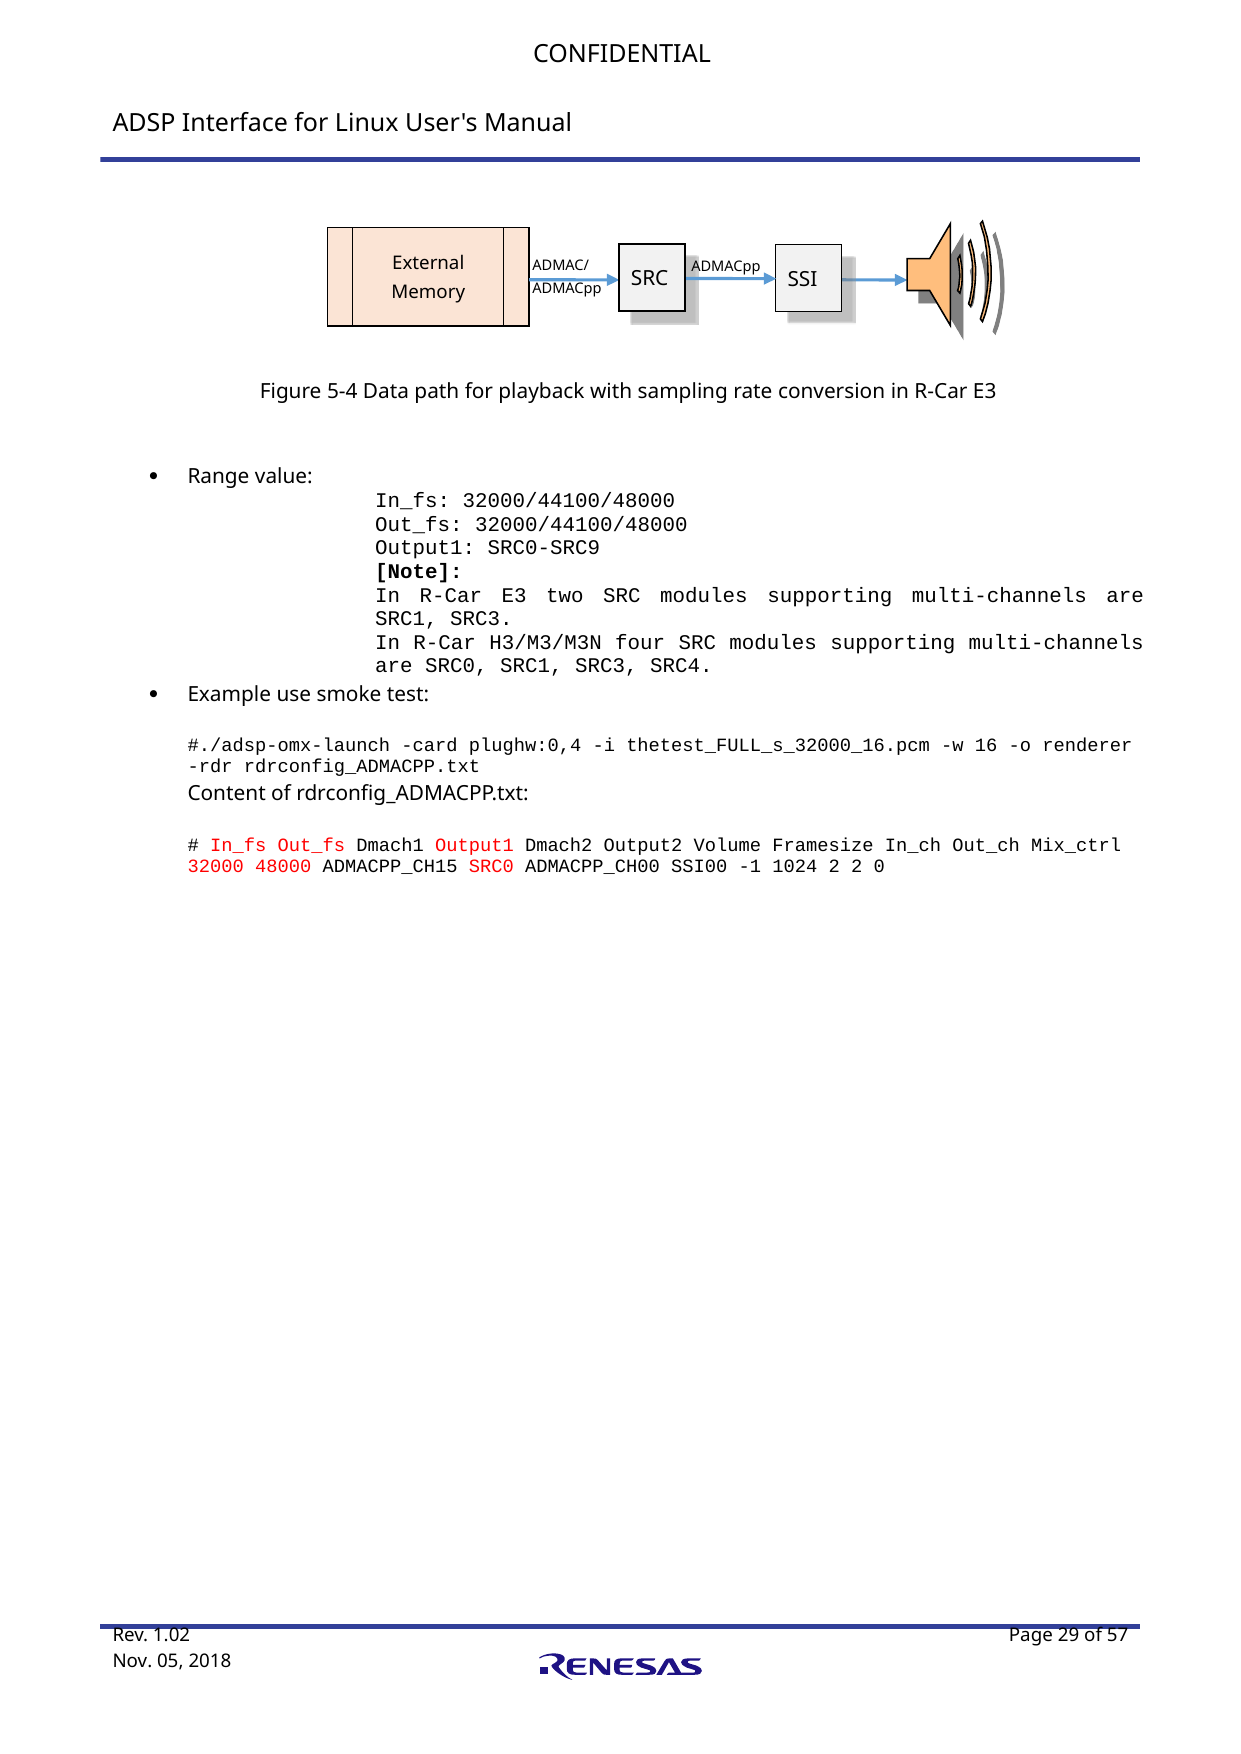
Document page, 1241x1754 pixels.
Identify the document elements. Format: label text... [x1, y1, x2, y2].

list -rdr rdrconfig_ADMACPP.txt [187, 757, 1144, 778]
text Figure 5-4 Data path for playback with sampling rate conversion in R-Car E3 [112, 376, 1144, 405]
list #./adsp-omx-launch -card plughw:0,4 -i thetest_FULL_s_32000_16.pcm -w 16 -o renderer [187, 736, 1144, 757]
text # In_fs Out_fs Dmach1 Output1 Dmach2 Output2 Volume Framesize In_ch Out_ch Mix_ctrl [112, 835, 1144, 857]
list Out_fs: 32000/44100/48000 [375, 514, 1144, 537]
list In R-Car E3 two SRC modules supporting multi-channels are SRC1, SRC3. [375, 584, 1144, 632]
text 32000 48000 ADMACPP_CH15 SRC0 ADMACPP_CH00 SSI00 -1 1024 2 2 0 [112, 857, 1144, 878]
list Example use smoke test: [150, 679, 1144, 708]
list [Note]: [375, 561, 1144, 584]
list Output1: SRC0-SRC9 [375, 537, 1144, 561]
text Content of rdrconfig_ADMACPP.txt: [112, 778, 1144, 807]
list In_fs: 32000/44100/48000 [375, 490, 1144, 514]
list Range value: [150, 462, 1144, 490]
list In R-Car H3/M3/M3N four SRC modules supporting multi-channels are SRC0, SRC1, SRC3, SRC4. [375, 632, 1144, 679]
